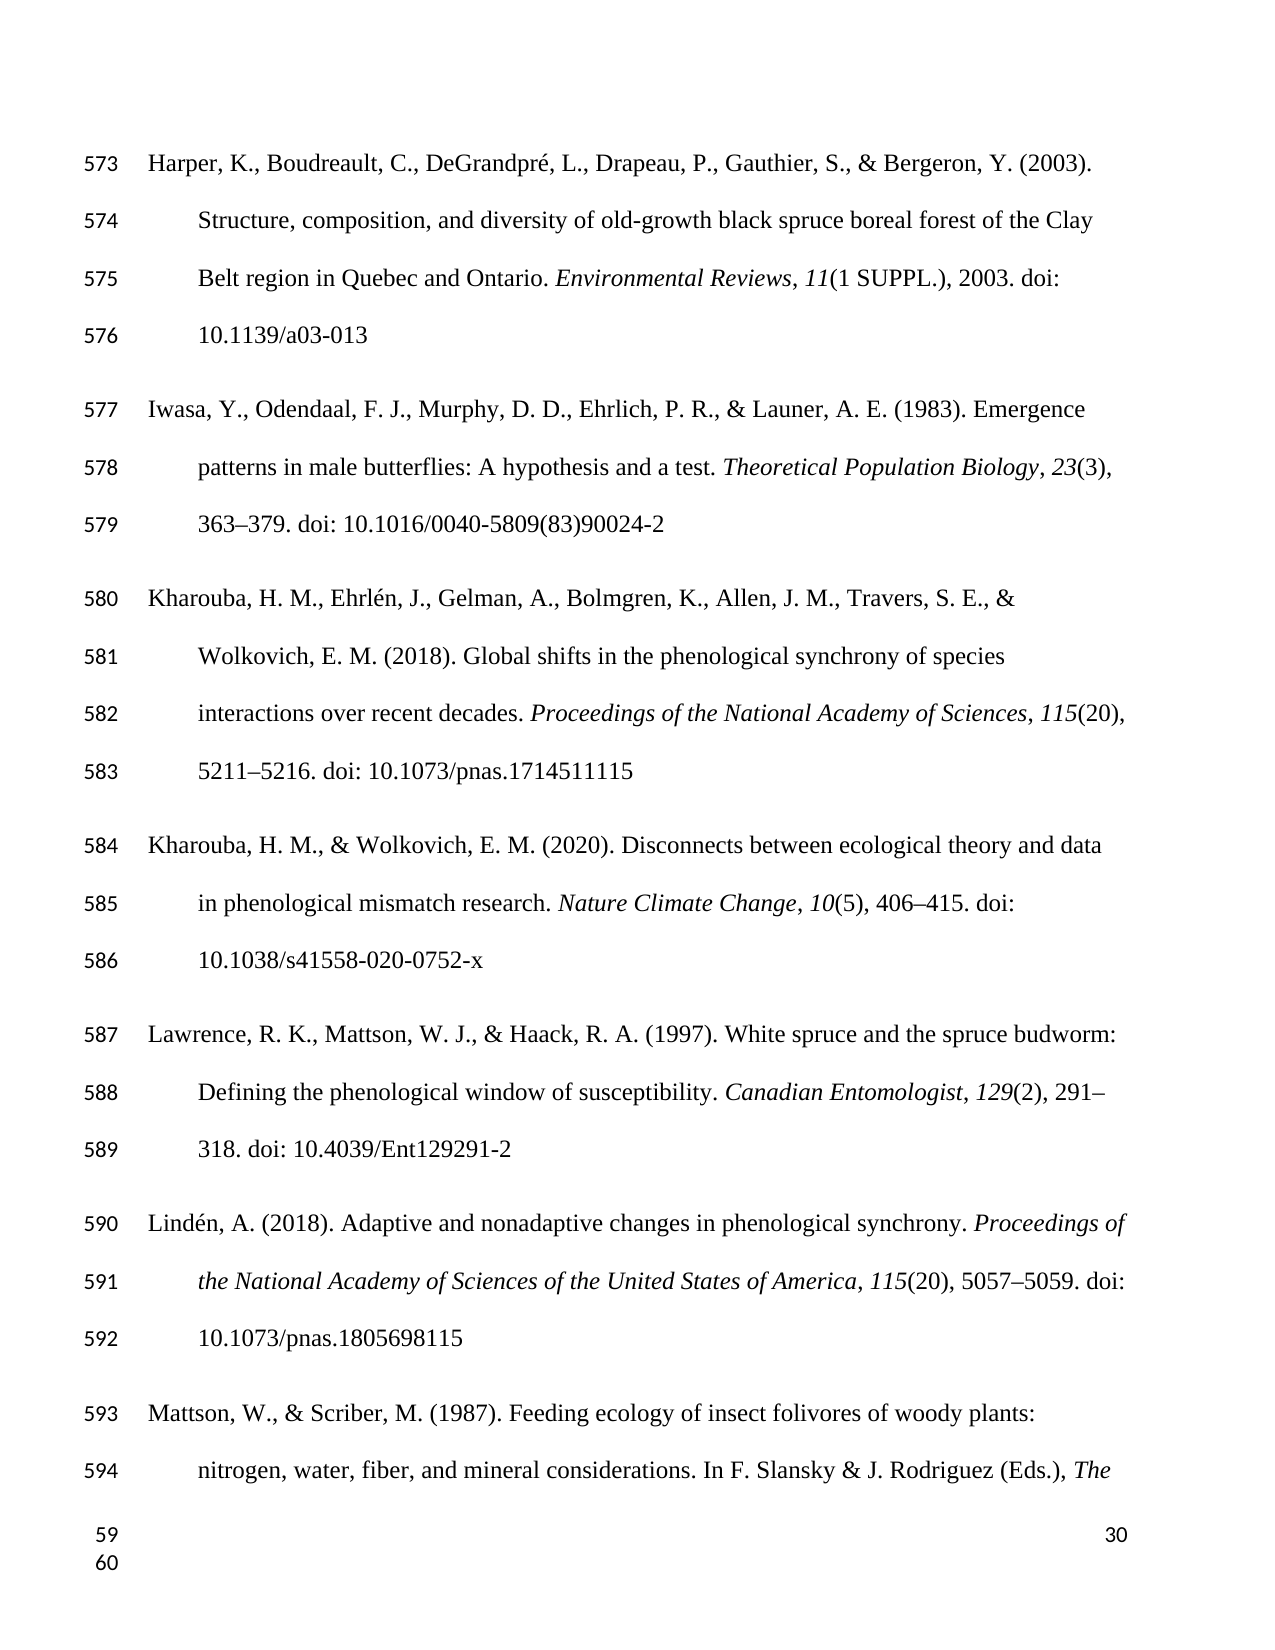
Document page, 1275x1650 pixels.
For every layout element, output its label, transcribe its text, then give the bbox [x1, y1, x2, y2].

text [148, 1398, 1127, 1484]
text Iwasa, Y., Odendaal, F. J., Murphy, D. D., Ehrlich, P. R., & Launer, A. E. (1983). Emergence patterns in male butterflies: A hypothesis and a test. Theoretical Population Biology, 23(3), 363–379. doi: 10.1016/0040-5809(83)90024-2 [148, 394, 1127, 538]
text Harper, K., Boudreault, C., DeGrandpré, L., Drapeau, P., Gauthier, S., & Bergeron, Y. (2003). Structure, composition, and diversity of old-growth black spruce boreal forest of the Clay Belt region in Quebec and Ontario. Environmental Reviews, 11(1 SUPPL.), 2003. doi: 10.1139/a03-013 [148, 148, 1127, 349]
text Kharouba, H. M., & Wolkovich, E. M. (2020). Disconnects between ecological theory and data in phenological mismatch research. Nature Climate Change, 10(5), 406–415. doi: 10.1038/s41558-020-0752-x [148, 830, 1127, 974]
text Kharouba, H. M., Ehrlén, J., Gelman, A., Bolmgren, K., Allen, J. M., Travers, S. E., & Wolkovich, E. M. (2018). Global shifts in the phenological synchrony of species interactions over recent decades. Proceedings of the National Academy of Sciences, 115(20), 5211–5216. doi: 10.1073/pnas.1714511115 [148, 583, 1127, 785]
text Lindén, A. (2018). Adaptive and nonadaptive changes in phenological synchrony. Proceedings of the National Academy of Sciences of the United States of America, 115(20), 5057–5059. doi: 10.1073/pnas.1805698115 [148, 1208, 1127, 1352]
text Lawrence, R. K., Mattson, W. J., & Haack, R. A. (1997). White spruce and the spruce budworm: Defining the phenological window of susceptibility. Canadian Entomologist, 129(2), 291–318. doi: 10.4039/Ent129291-2 [148, 1019, 1127, 1163]
